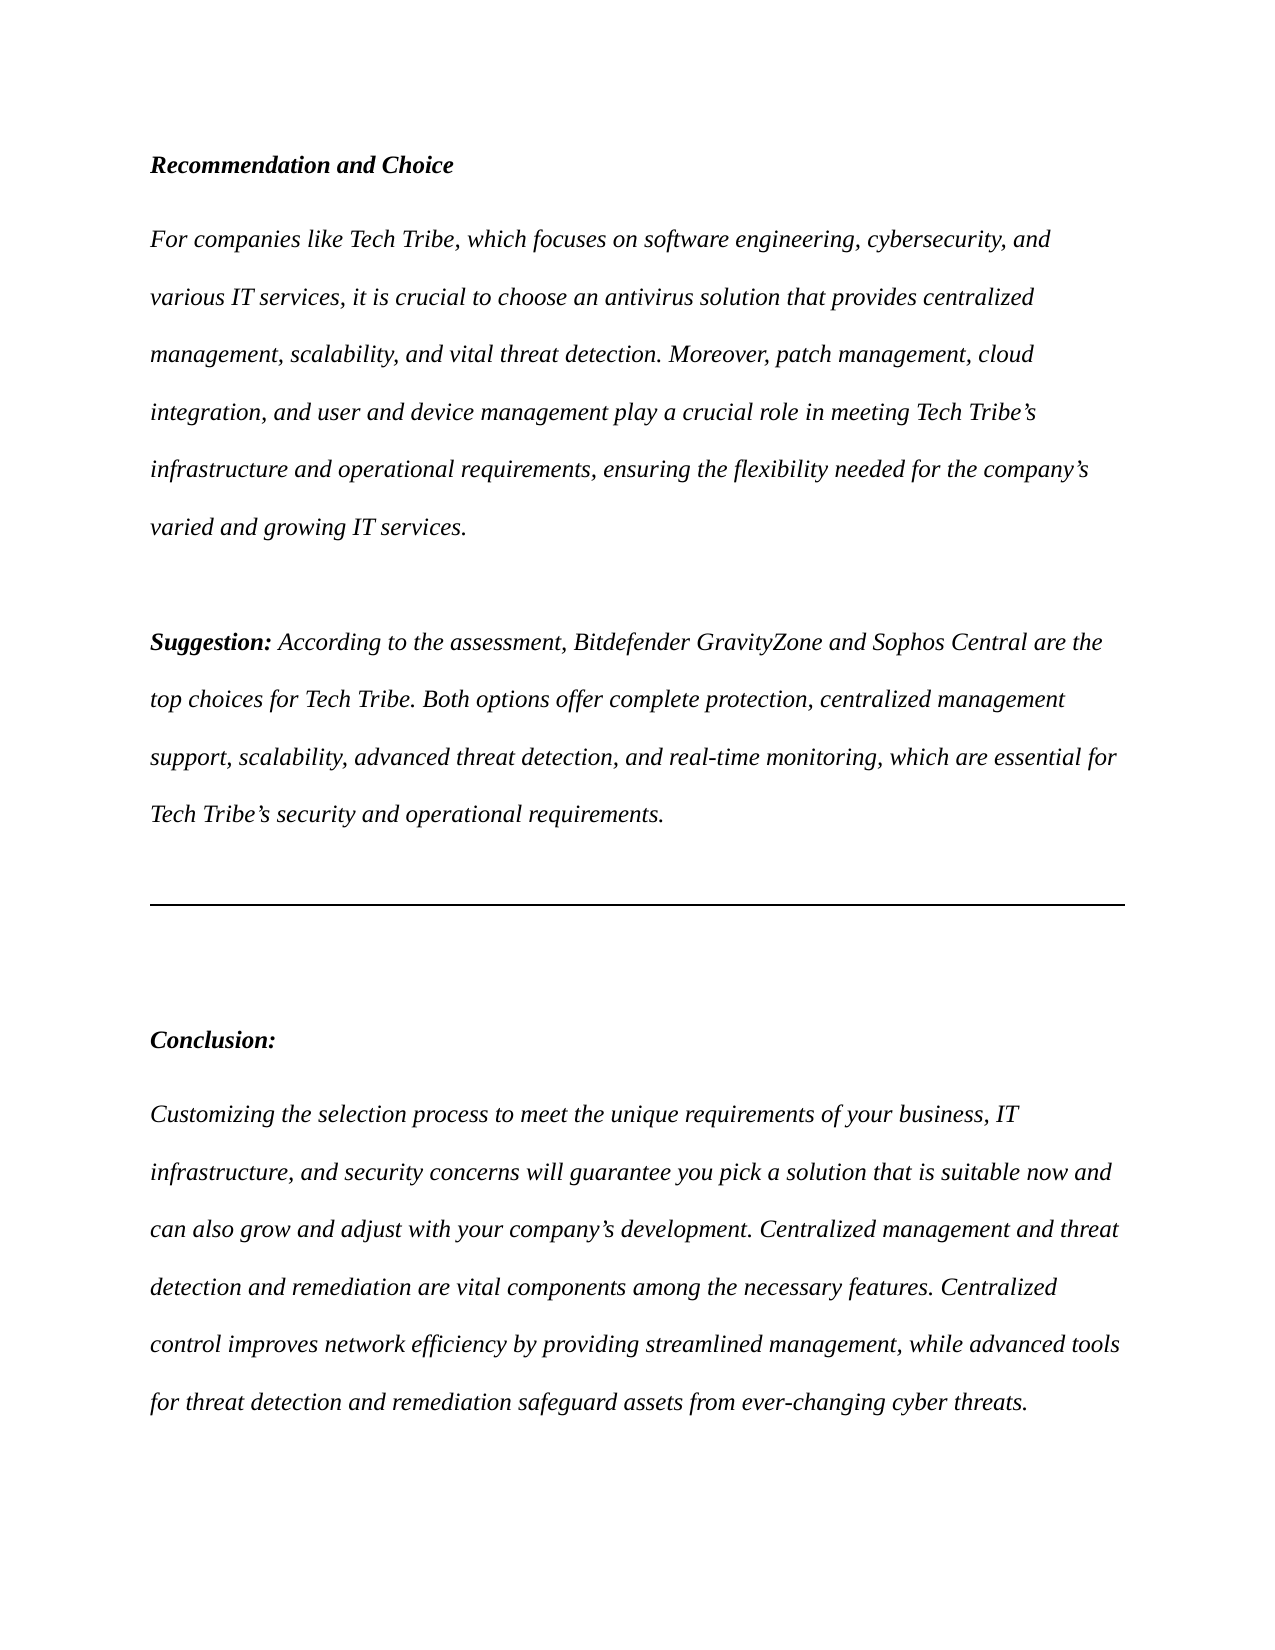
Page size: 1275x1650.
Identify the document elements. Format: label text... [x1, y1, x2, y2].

text Conclusion: [150, 1025, 1125, 1054]
text Customizing the selection process to meet the unique requirements of your business, IT infrastructure, and security concerns will guarantee you pick a solution that is suitable now and can also grow and adjust with your company’s development. Centralized management and threat detection and remediation are vital components among the necessary features. Centralized control improves network efficiency by providing streamlined management, while advanced tools for threat detection and remediation safeguard assets from ever-changing cyber threats. [150, 1099, 1125, 1416]
text For companies like Tech Tribe, which focuses on software engineering, cybersecurity, and various IT services, it is crucial to choose an antivirus solution that provides centralized management, scalability, and vital threat detection. Moreover, patch management, cloud integration, and user and device management play a crucial role in meeting Tech Tribe’s infrastructure and operational requirements, ensuring the flexibility needed for the company’s varied and growing IT services. Suggestion: According to the assessment, Bitdefender GravityZone and Sophos Central are the top choices for Tech Tribe. Both options offer complete protection, centralized management support, scalability, advanced threat detection, and real-time monitoring, which are essential for Tech Tribe’s security and operational requirements. [150, 224, 1125, 828]
text Recommendation and Choice [150, 150, 1125, 179]
